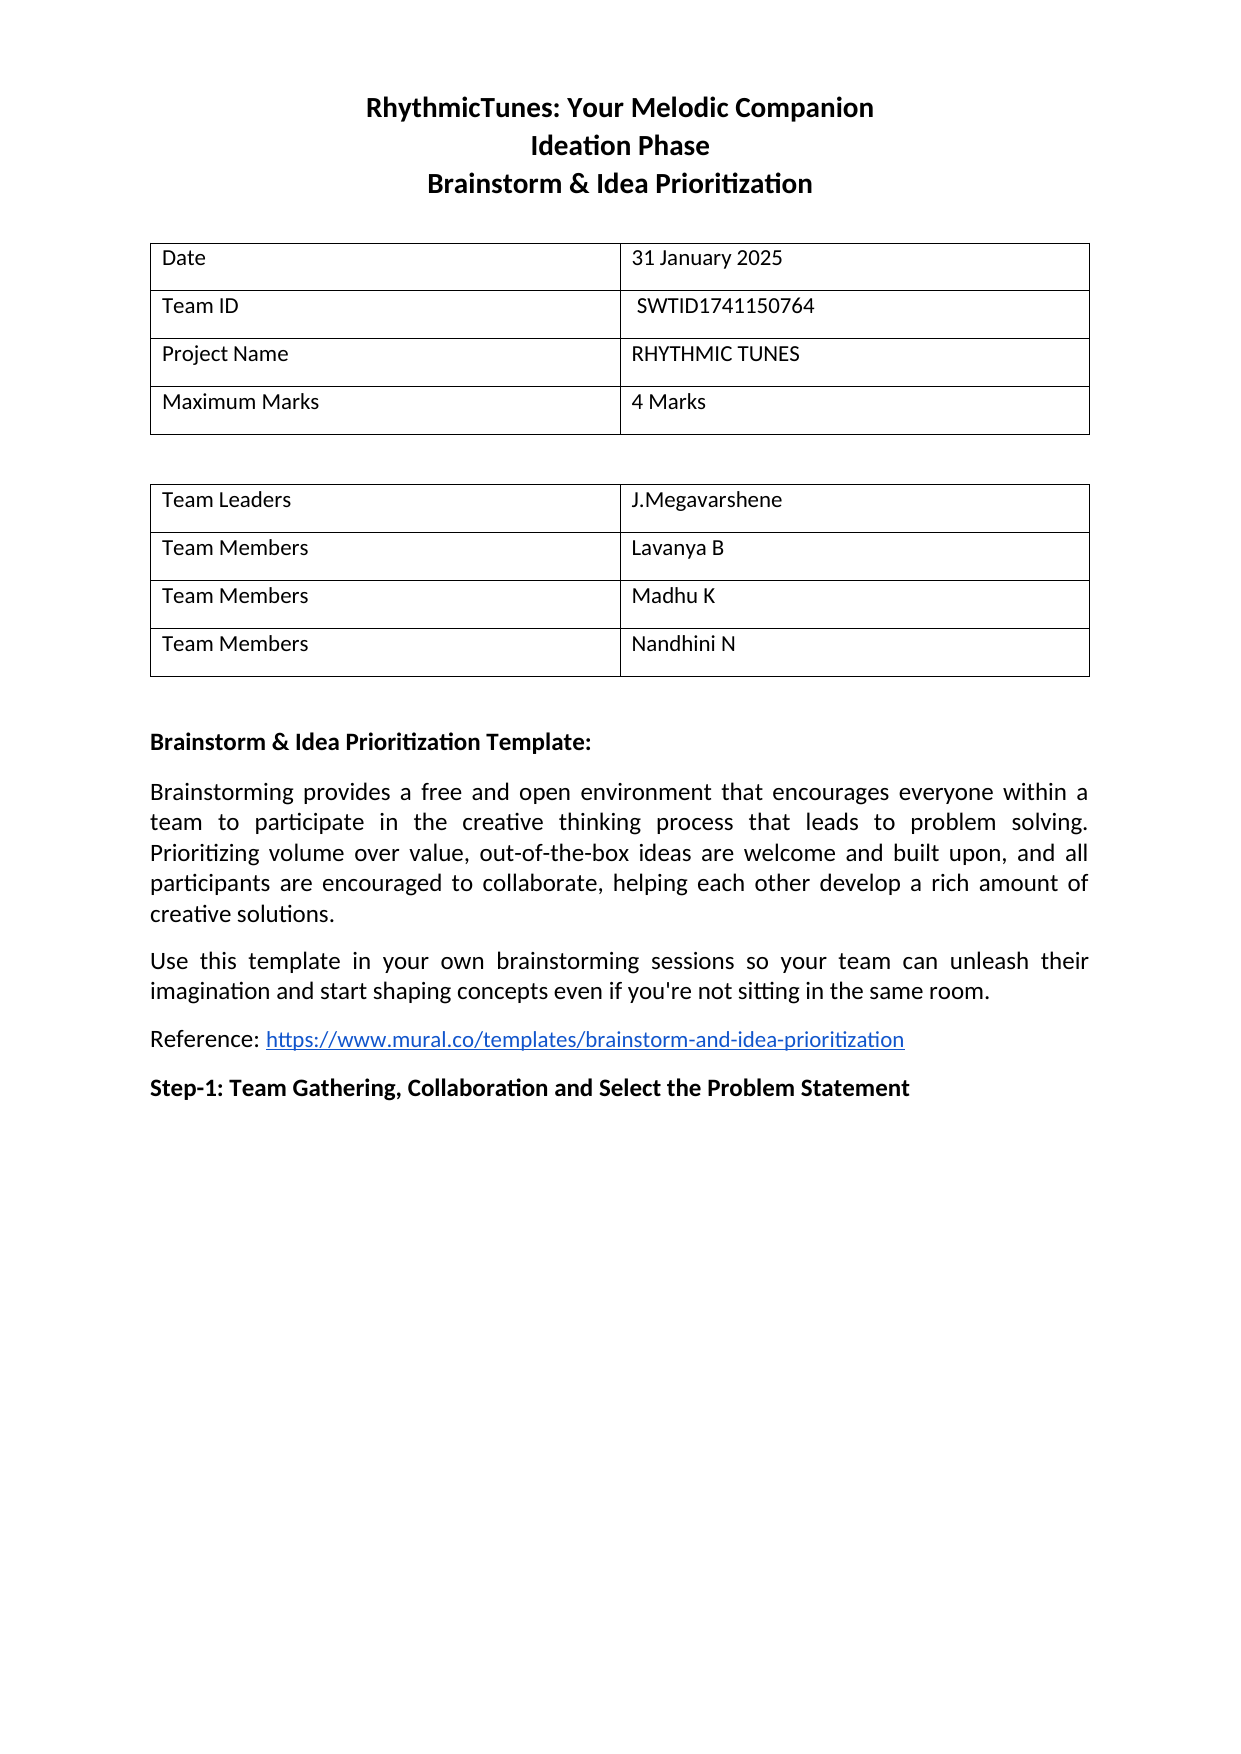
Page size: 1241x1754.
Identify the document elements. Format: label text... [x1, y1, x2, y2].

table_cell Team Members [151, 629, 620, 676]
table_cell Team ID [151, 291, 620, 338]
text RhythmicTunes: Your Melodic Companion [150, 89, 1090, 124]
table_cell SWTID1741150764 [621, 291, 1089, 338]
text Use this template in your own brainstorming sessions so your team can unleash their imagination and start shaping concepts even if you're not sitting in the same room. [150, 945, 1090, 1006]
table_cell Team Members [151, 533, 620, 580]
table_header J.Megavarshene [621, 485, 1089, 532]
table_cell 4 Marks [621, 387, 1089, 434]
table_header Date [151, 244, 620, 290]
text Brainstorming provides a free and open environment that encourages everyone within a team to participate in the creative thinking process that leads to problem solving. Prioritizing volume over value, out-of-the-box ideas are welcome and built upon, and all participants are encouraged to collaborate, helping each other develop a rich amount of creative solutions. [150, 776, 1090, 928]
text Brainstorm & Idea Prioritization Template: [150, 726, 1090, 757]
text Ideation Phase [150, 127, 1090, 163]
table_cell Team Members [151, 581, 620, 628]
text Step-1: Team Gathering, Collaboration and Select the Problem Statement [150, 1072, 1090, 1103]
text Brainstorm & Idea Prioritization [150, 166, 1090, 201]
table_cell RHYTHMIC TUNES [621, 339, 1089, 386]
text Reference: https://www.mural.co/templates/brainstorm-and-idea-prioritization [150, 1023, 1090, 1053]
table_header Team Leaders [151, 485, 620, 532]
table_cell Nandhini N [621, 629, 1089, 676]
table_cell Madhu K [621, 581, 1089, 628]
table_header 31 January 2025 [621, 244, 1089, 290]
table_cell Maximum Marks [151, 387, 620, 434]
table_cell Project Name [151, 339, 620, 386]
table_cell Lavanya B [621, 533, 1089, 580]
